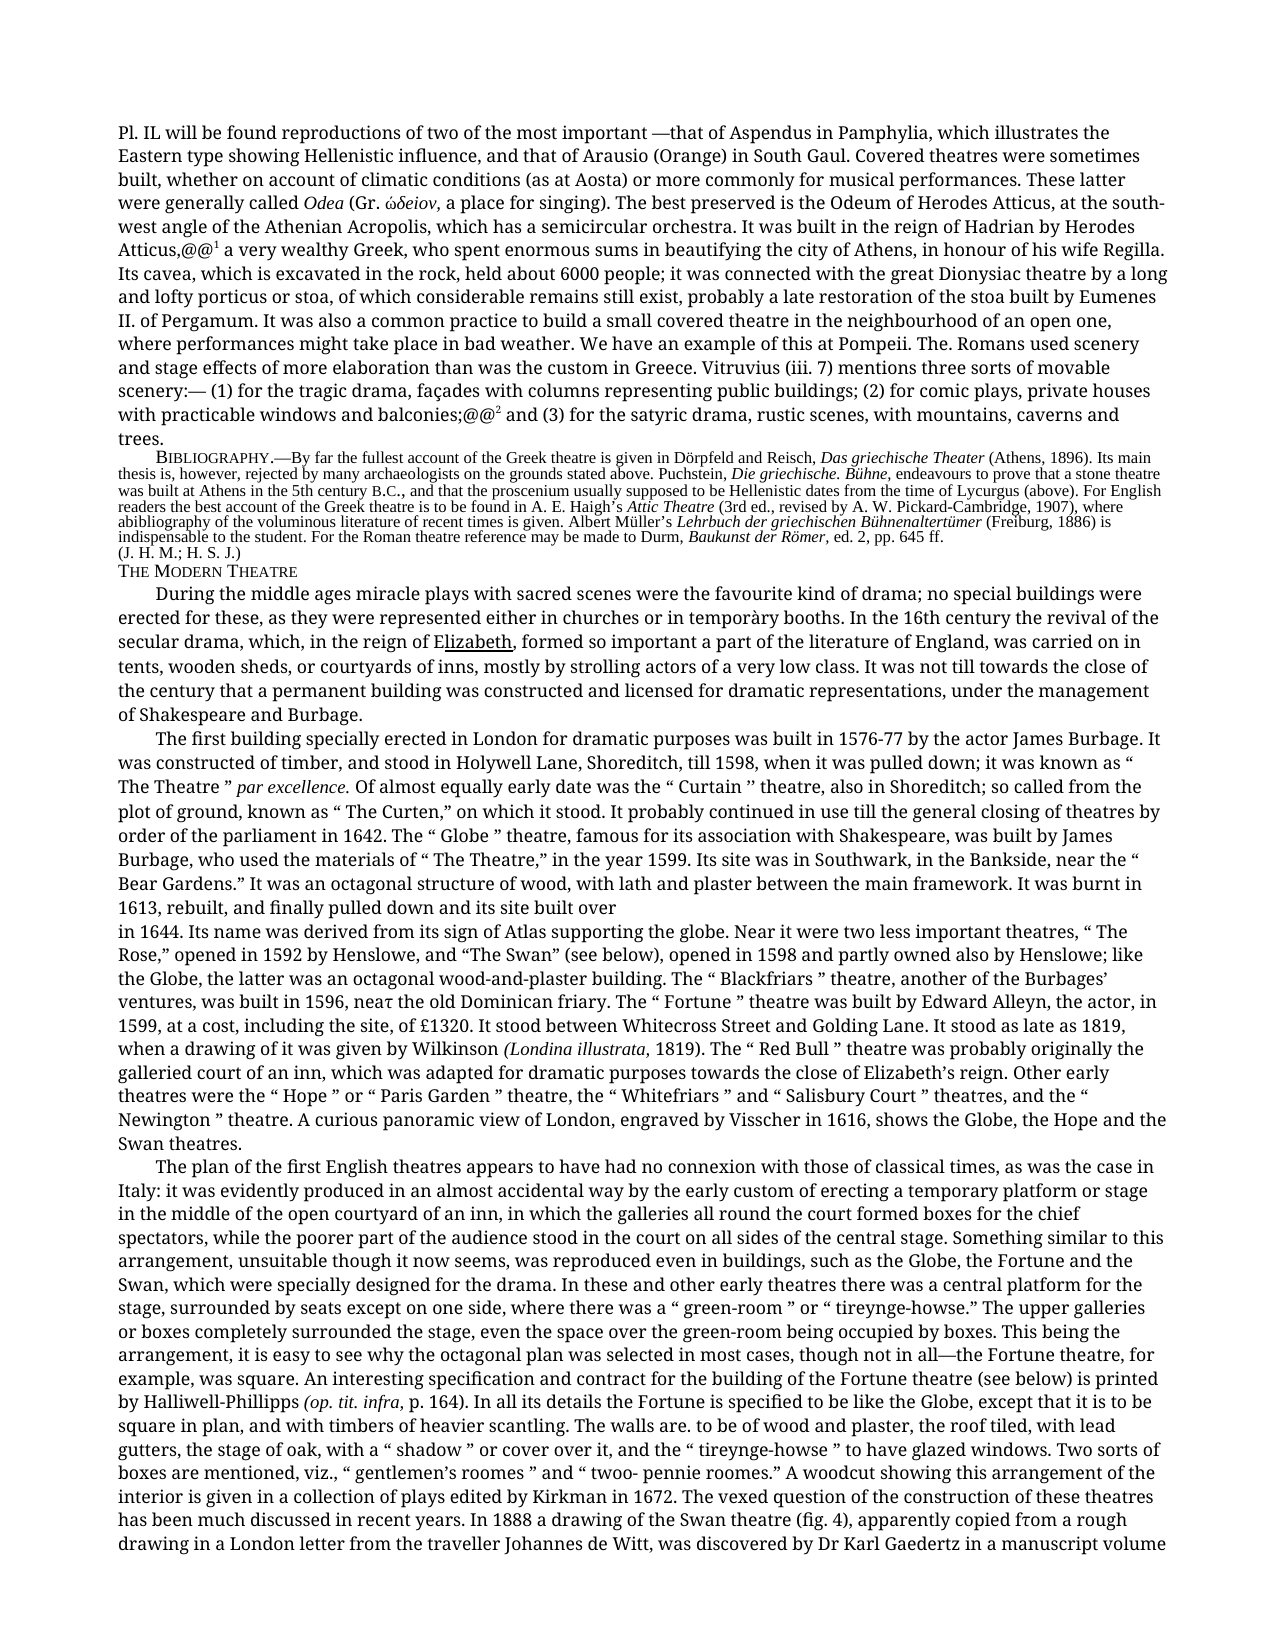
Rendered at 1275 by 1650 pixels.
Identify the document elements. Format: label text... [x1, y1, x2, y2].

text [118, 1155, 1168, 1555]
text Bibliography.—By far the fullest account of the Greek theatre is given in Dörpfeld and Reisch, Das griechische Theater (Athens, 1896). Its main thesis is, however, rejected by many archaeologists on the grounds stated above. Puchstein, Die griechische. Bühne, endeavours to prove that a stone theatre was built at Athens in the 5th century b.c., and that the proscenium usually supposed to be Hellenistic dates from the time of Lycurgus (above). For English readers the best account of the Greek theatre is to be found in A. E. Haigh’s Attic Theatre (3rd ed., revised by A. W. Pickard-Cambridge, 1907), where abibliography of the voluminous literature of recent times is given. Albert Müller’s Lehrbuch der griechischen Bühnenaltertümer (Freiburg, 1886) is indispensable to the student. For the Roman theatre reference may be made to Durm, Baukunst der Römer, ed. 2, pp. 645 ff. [118, 450, 1168, 546]
text During the middle ages miracle plays with sacred scenes were the favourite kind of drama; no special buildings were erected for these, as they were represented either in churches or in temporàry booths. In the 16th century the revival of the secular drama, which, in the reign of Elizabeth, formed so important a part of the literature of England, was carried on in tents, wooden sheds, or courtyards of inns, mostly by strolling actors of a very low class. It was not till towards the close of the century that a permanent building was constructed and licensed for dramatic representations, under the management of Shakespeare and Burbage. [118, 582, 1168, 727]
text The Modern Theatre [118, 562, 1168, 582]
text Pl. IL will be found reproductions of two of the most important —that of Aspendus in Pamphylia, which illustrates the Eastern type showing Hellenistic influence, and that of Arausio (Orange) in South Gaul. Covered theatres were sometimes built, whether on account of climatic conditions (as at Aosta) or more commonly for musical performances. These latter were generally called Odea (Gr. ώδeiov, a place for singing). The best preserved is the Odeum of Herodes Atticus, at the south-west angle of the Athenian Acropolis, which has a semicircular orchestra. It was built in the reign of Hadrian by Herodes Atticus,@@1 a very wealthy Greek, who spent enormous sums in beautifying the city of Athens, in honour of his wife Regilla. Its cavea, which is excavated in the rock, held about 6000 people; it was connected with the great Dionysiac theatre by a long and lofty porticus or stoa, of which considerable remains still exist, probably a late restoration of the stoa built by Eumenes II. of Pergamum. It was also a common practice to build a small covered theatre in the neighbourhood of an open one, where performances might take place in bad weather. We have an example of this at Pompeii. The. Romans used scenery and stage effects of more elaboration than was the custom in Greece. Vitruvius (iii. 7) mentions three sorts of movable scenery:— (1) for the tragic drama, façades with columns representing public buildings; (2) for comic plays, private houses with practicable windows and balconies;@@2 and (3) for the satyric drama, rustic scenes, with mountains, caverns and trees. [118, 121, 1168, 450]
text (J. H. Μ.; H. S. J.) [118, 546, 1168, 562]
text in 1644. Its name was derived from its sign of Atlas supporting the globe. Near it were two less important theatres, “ The Rose,” opened in 1592 by Henslowe, and “The Swan” (see below), opened in 1598 and partly owned also by Henslowe; like the Globe, the latter was an octagonal wood-and-plaster building. The “ Blackfriars ” theatre, another of the Burbages’ ventures, was built in 1596, neaτ the old Dominican friary. The “ Fortune ” theatre was built by Edward Alleyn, the actor, in 1599, at a cost, including the site, of £1320. It stood between Whitecross Street and Golding Lane. It stood as late as 1819, when a drawing of it was given by Wilkinson (Londina illustrata, 1819). The “ Red Bull ” theatre was probably originally the galleried court of an inn, which was adapted for dramatic purposes towards the close of Elizabeth’s reign. Other early theatres were the “ Hope ” or “ Paris Garden ” theatre, the “ Whitefriars ” and “ Salisbury Court ” theatτes, and the “ Newington ” theatre. A curious panoramic view of London, engraved by Visscher in 1616, shows the Globe, the Hope and the Swan theatres. [118, 920, 1168, 1155]
text The first building specially erected in London for dramatic purposes was built in 1576-77 by the actor James Burbage. It was constructed of timber, and stood in Holywell Lane, Shoreditch, till 1598, when it was pulled down; it was known as “ The Theatre ” par excellence. Of almost equally early date was the “ Curtain ’’ theatre, also in Shoreditch; so called from the plot of ground, known as “ The Curten,” on which it stood. It probably continued in use till the general closing of theatres by order of the parliament in 1642. The “ Globe ” theatre, famous for its association with Shakespeare, was built by James Burbage, who used the materials of “ The Theatre,” in the year 1599. Its site was in Southwark, in the Bankside, near the “ Bear Gardens.” It was an octagonal structure of wood, with lath and plaster between the main framework. It was burnt in 1613, rebuilt, and finally pulled down and its site built over [118, 727, 1168, 920]
